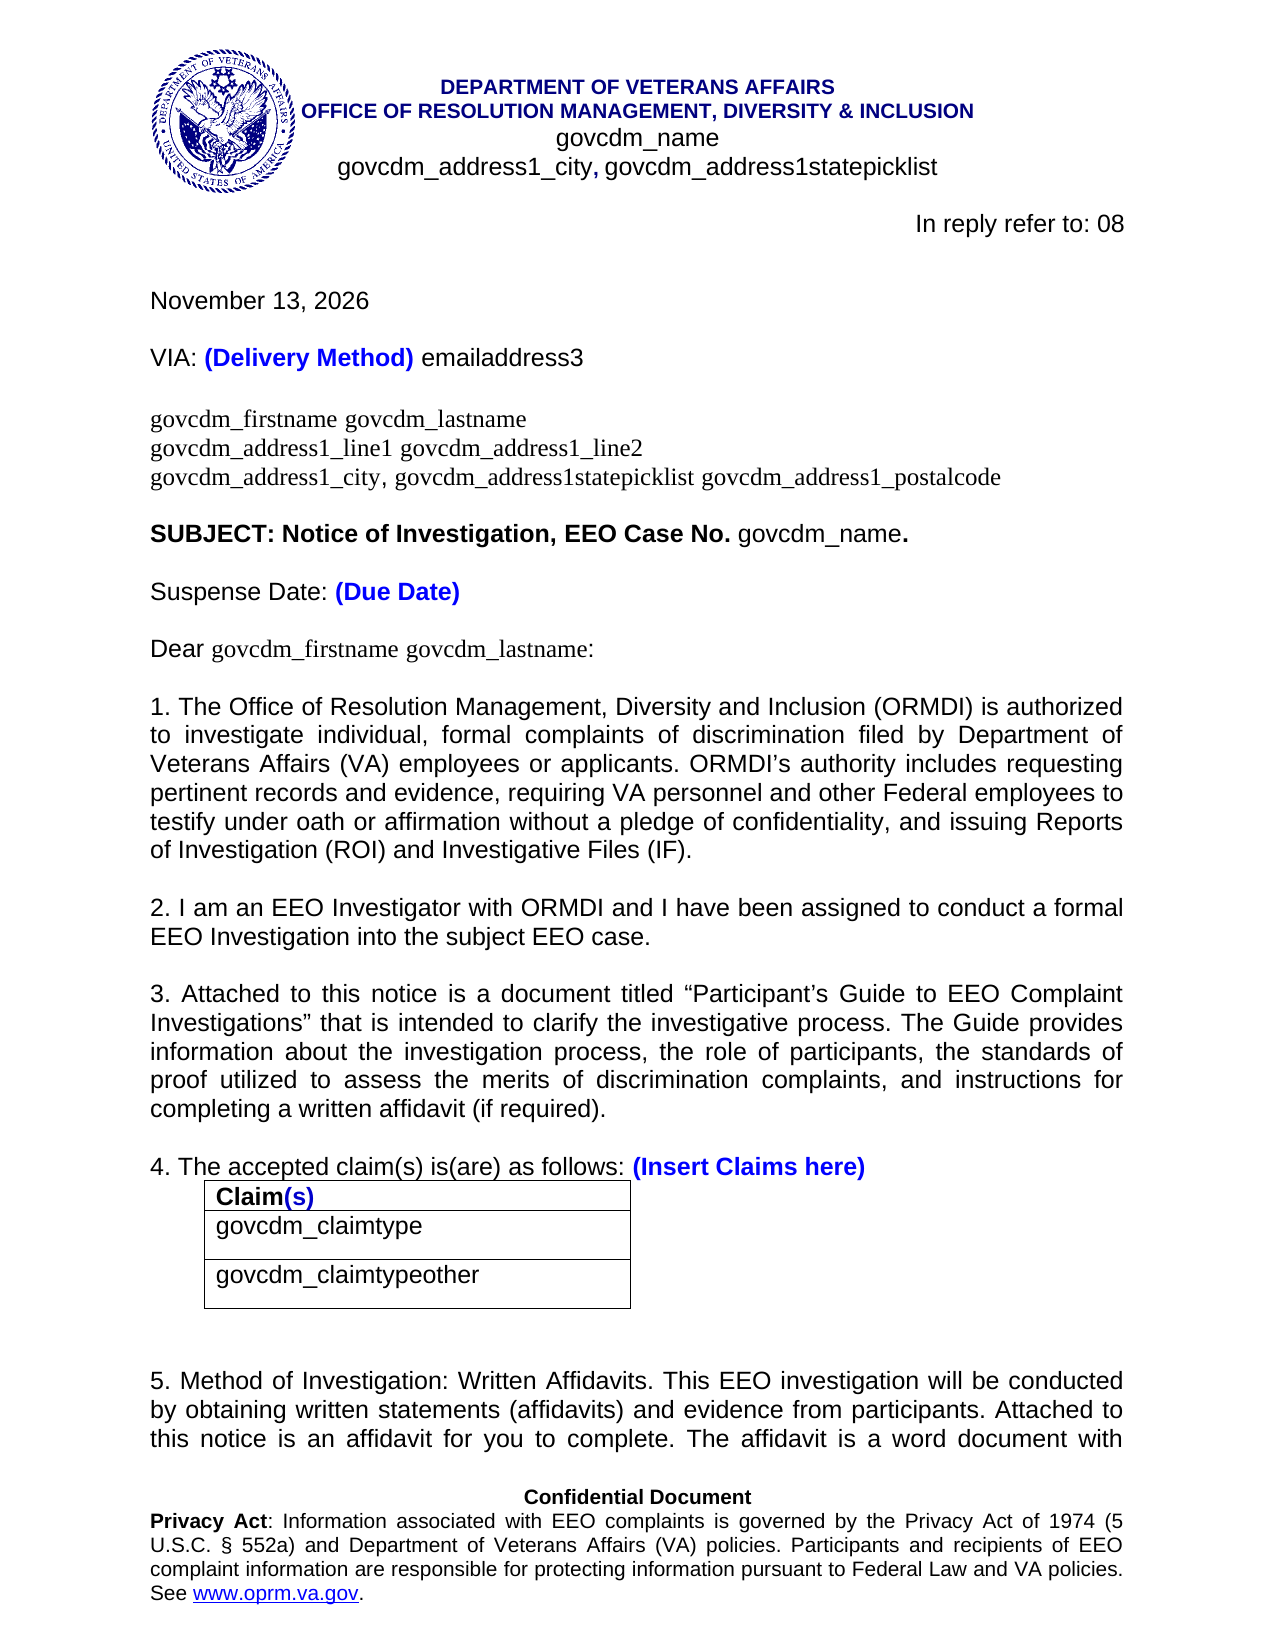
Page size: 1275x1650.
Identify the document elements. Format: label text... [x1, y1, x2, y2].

picture [150, 48, 297, 195]
text , [150, 461, 1125, 490]
text 3. Attached to this notice is a document titled “Participant’s Guide to EEO Complaint Investigations” that is intended to clarify the investigative process. The Guide provides information about the investigation process, the role of participants, the standards of proof utilized to assess the merits of discrimination complaints, and instructions for completing a written affidavit (if required). [150, 979, 1125, 1123]
text 2. I am an EEO Investigator with ORMDI and I have been assigned to conduct a formal EEO Investigation into the subject EEO case. [150, 893, 1125, 950]
text VIA: (Delivery Method) [150, 343, 1125, 372]
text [150, 1366, 1125, 1452]
table_header Claim(s) [205, 1181, 630, 1210]
text 1. The Office of Resolution Management, Diversity and Inclusion (ORMDI) is authorized to investigate individual, formal complaints of discrimination filed by Department of Veterans Affairs (VA) employees or applicants. ORMDI’s authority includes requesting pertinent records and evidence, requiring VA personnel and other Federal employees to testify under oath or affirmation without a pledge of confidentiality, and issuing Reports of Investigation (ROI) and Investigative Files (IF). [150, 692, 1125, 864]
text Suspense Date: (Due Date) [150, 577, 1125, 605]
text In reply refer to: 08 [150, 209, 1125, 238]
text Dear : [150, 634, 1125, 663]
text 4. The accepted claim(s) is(are) as follows: (Insert Claims here) [150, 1152, 1125, 1180]
text January 30, 2024 [150, 286, 1125, 314]
text SUBJECT: Notice of Investigation, EEO Case No. . [150, 519, 1125, 548]
